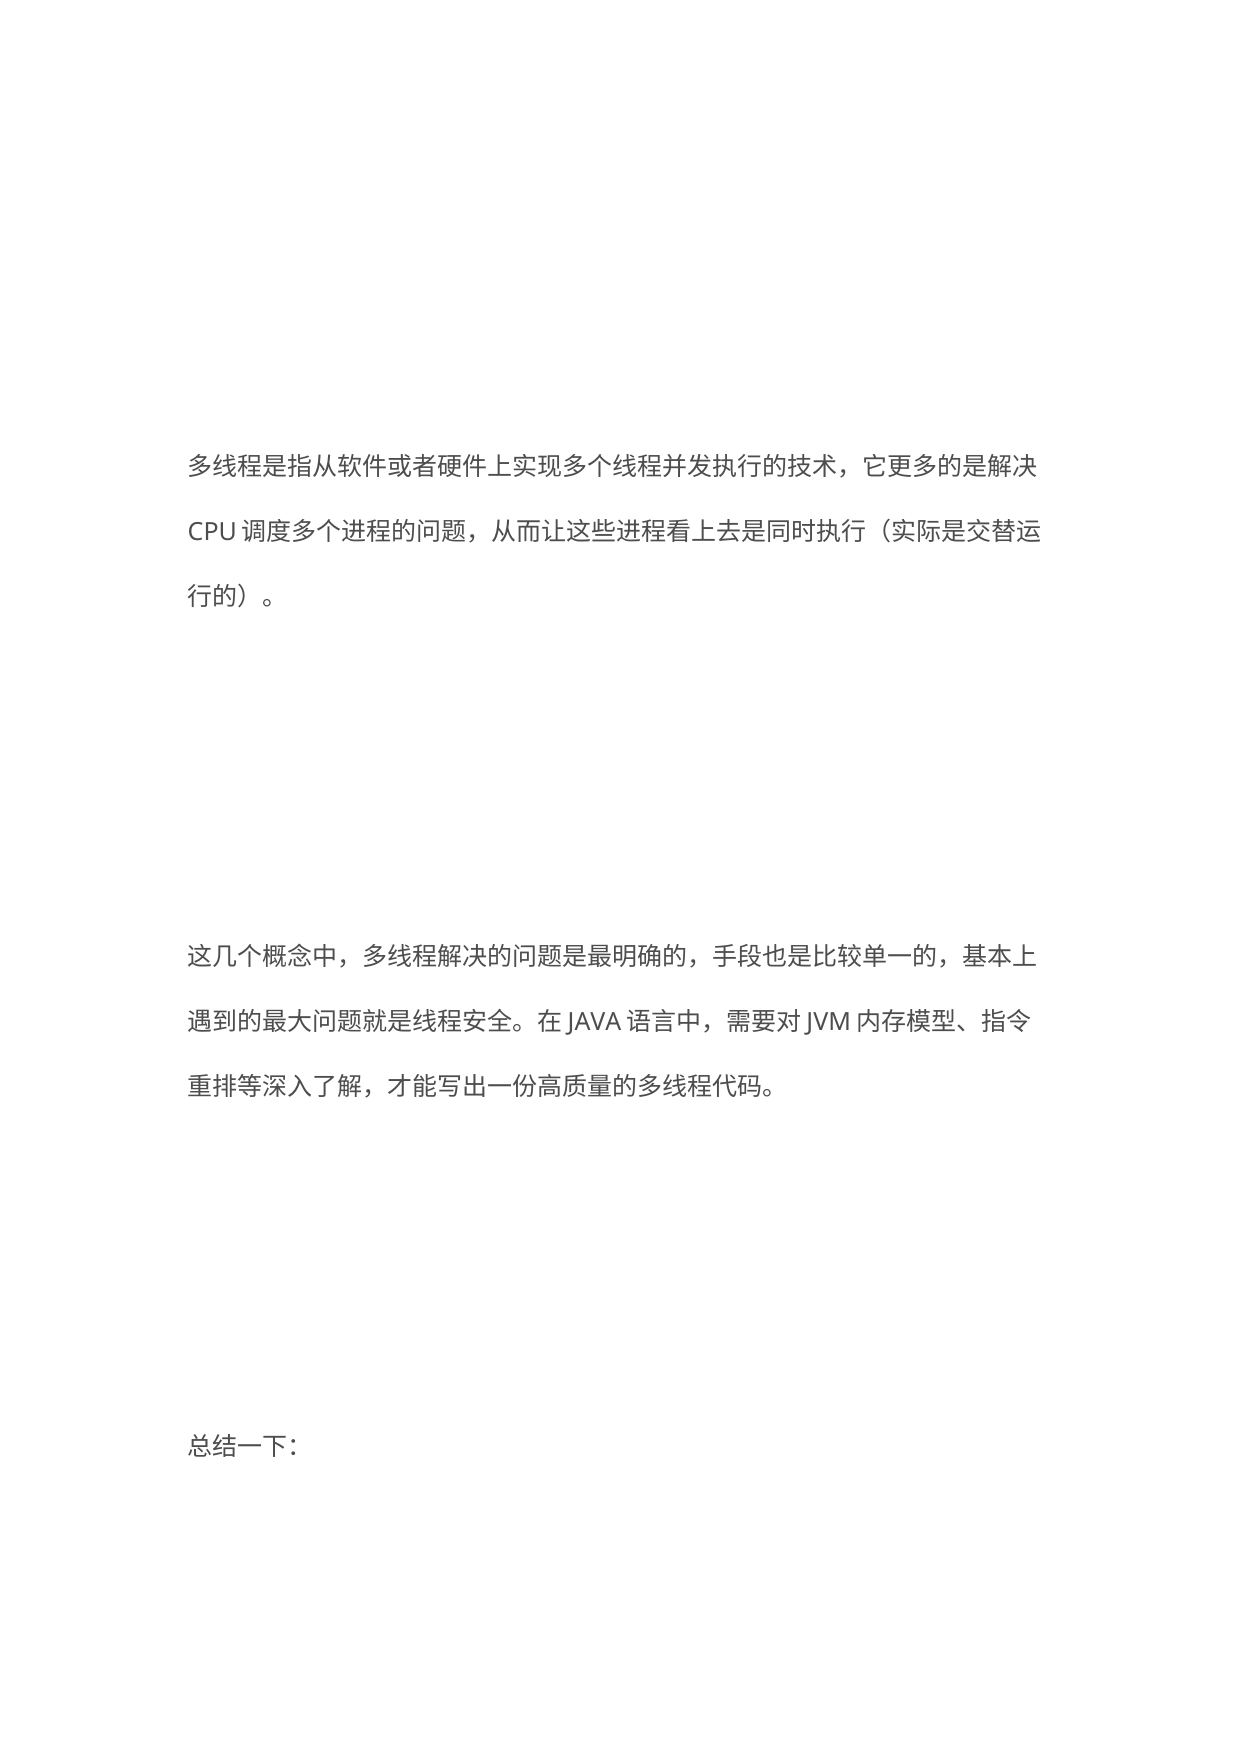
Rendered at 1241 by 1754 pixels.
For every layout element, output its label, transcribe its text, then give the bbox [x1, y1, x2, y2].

text 多线程是指从软件或者硬件上实现多个线程并发执行的技术，它更多的是解决CPU调度多个进程的问题，从而让这些进程看上去是同时执行（实际是交替运行的）。 [187, 432, 1053, 627]
text 这几个概念中，多线程解决的问题是最明确的，手段也是比较单一的，基本上遇到的最大问题就是线程安全。在JAVA语言中，需要对JVM内存模型、指令重排等深入了解，才能写出一份高质量的多线程代码。 [187, 922, 1053, 1117]
text 总结一下： [187, 1412, 1053, 1477]
